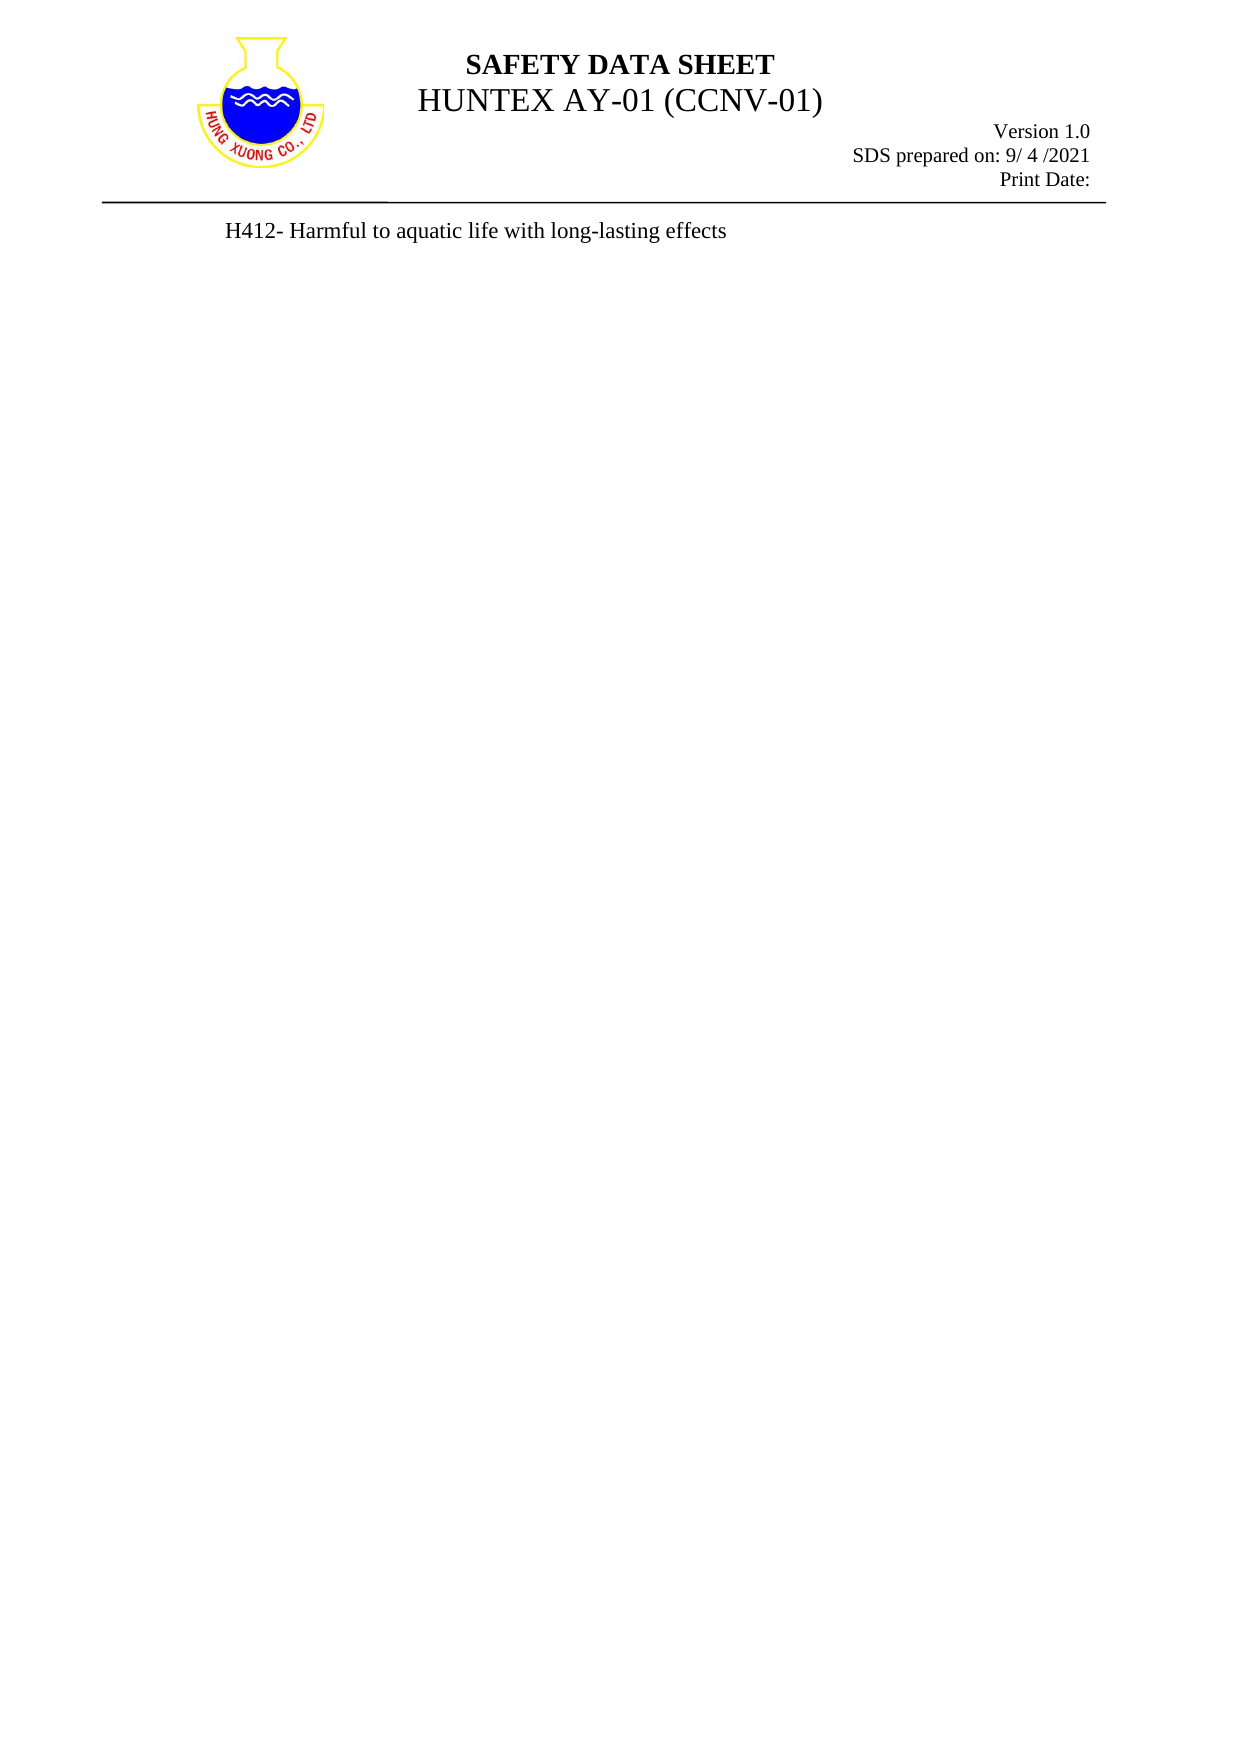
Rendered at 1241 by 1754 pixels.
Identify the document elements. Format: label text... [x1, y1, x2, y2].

text H412- Harmful to aquatic life with long-lasting effects [150, 217, 1090, 244]
picture [197, 37, 325, 168]
